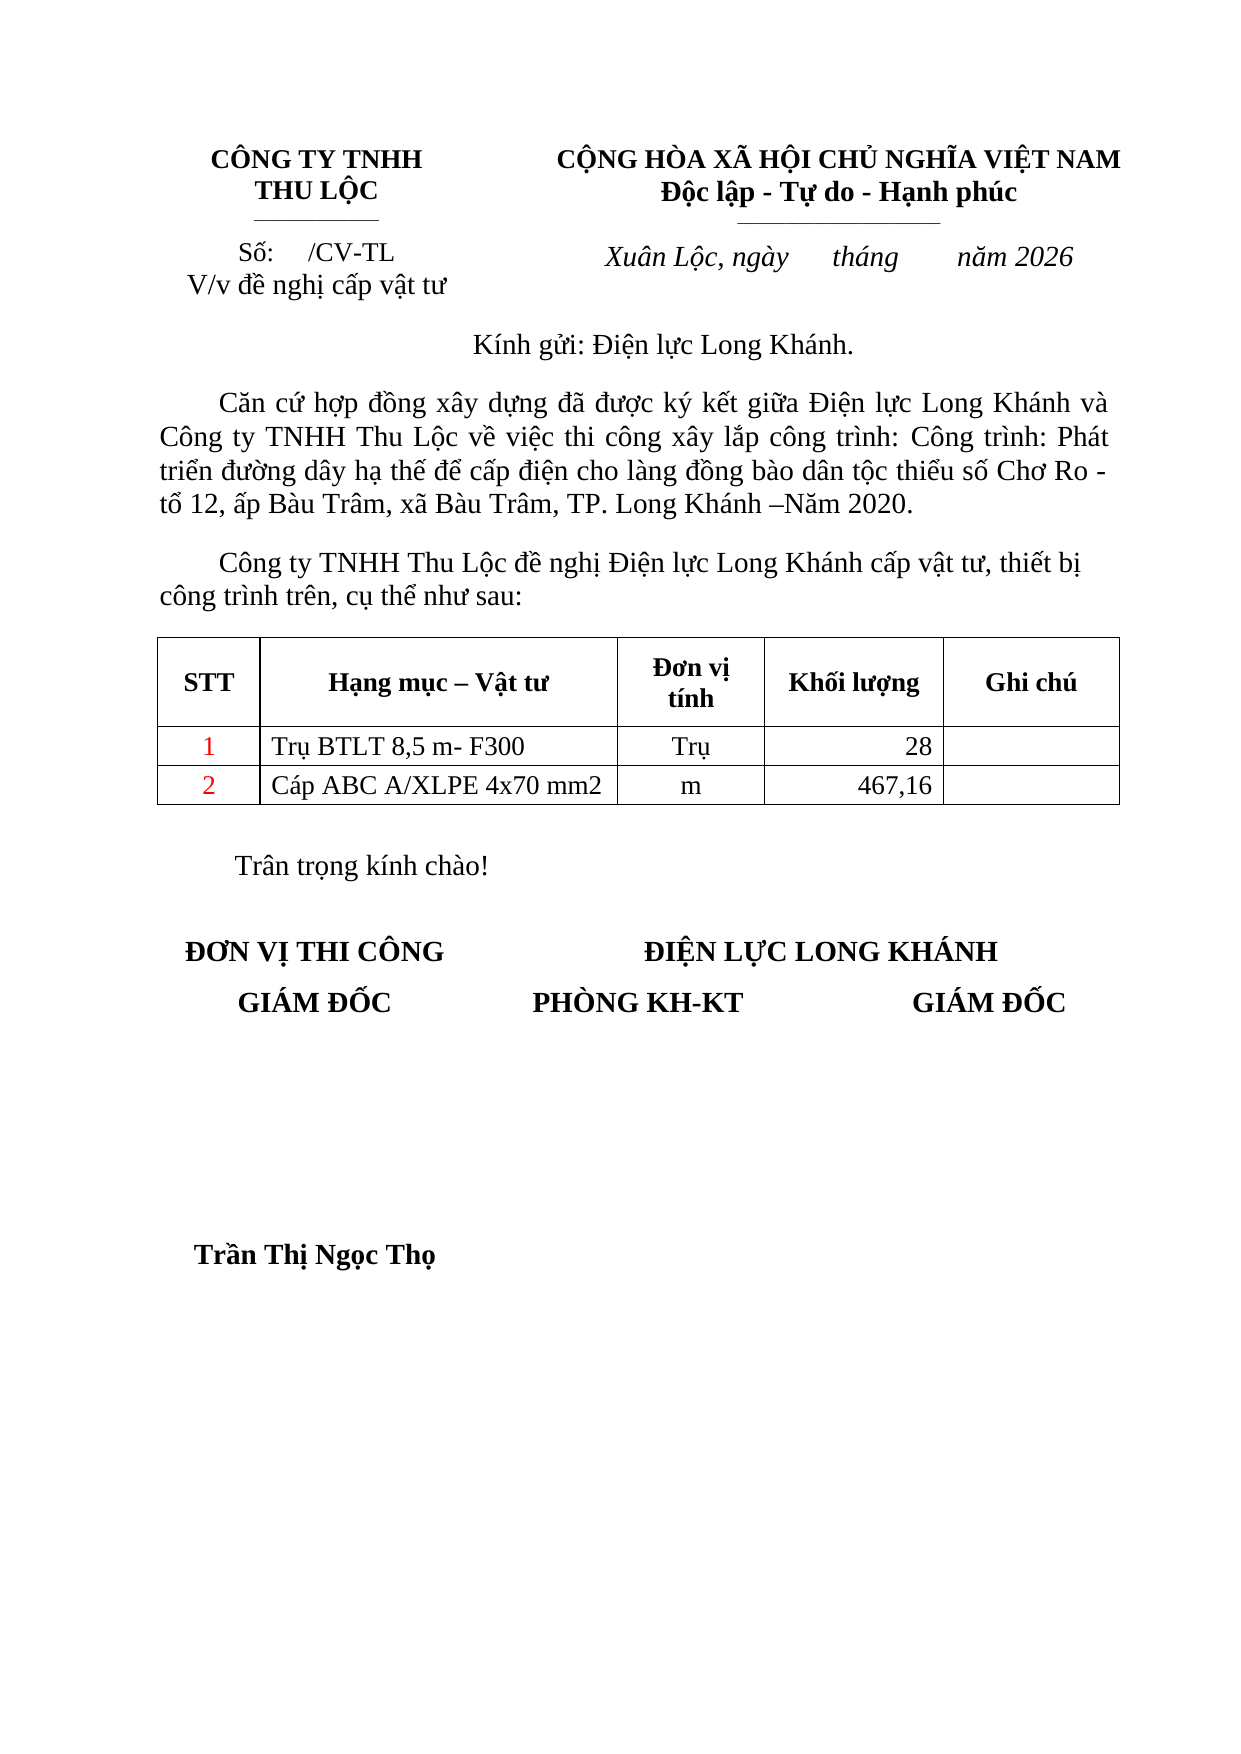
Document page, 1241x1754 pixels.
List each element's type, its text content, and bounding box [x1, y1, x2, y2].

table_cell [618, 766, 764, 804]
text Trân trọng kính chào! [159, 848, 1109, 882]
text Kính gửi: Điện lực Long Khánh. [159, 327, 1109, 361]
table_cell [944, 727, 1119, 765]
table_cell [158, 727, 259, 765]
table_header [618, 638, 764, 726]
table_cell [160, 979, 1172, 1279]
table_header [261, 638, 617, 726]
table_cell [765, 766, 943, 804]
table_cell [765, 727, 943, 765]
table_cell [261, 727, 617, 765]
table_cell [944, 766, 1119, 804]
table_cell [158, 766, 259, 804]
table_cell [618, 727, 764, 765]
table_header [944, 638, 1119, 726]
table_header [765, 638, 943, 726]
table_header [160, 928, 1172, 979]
text Căn cứ hợp đồng xây dựng đã được ký kết giữa Điện lực Long Khánh và Công ty TNHH Thu Lộc về việc thi công xây lắp công trình: Công trình: Phát triển đường dây hạ thế để cấp điện cho làng đồng bào dân tộc thiểu số Chơ Ro - tổ 12, ấp Bàu Trâm, xã Bàu Trâm, TP. Long Khánh –Năm 2020. [159, 386, 1109, 520]
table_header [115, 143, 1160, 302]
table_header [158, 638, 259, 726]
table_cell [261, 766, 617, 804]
subtitle Công ty TNHH Thu Lộc đề nghị Điện lực Long Khánh cấp vật tư, thiết bị công trình trên, cụ thể như sau: [159, 545, 1109, 612]
